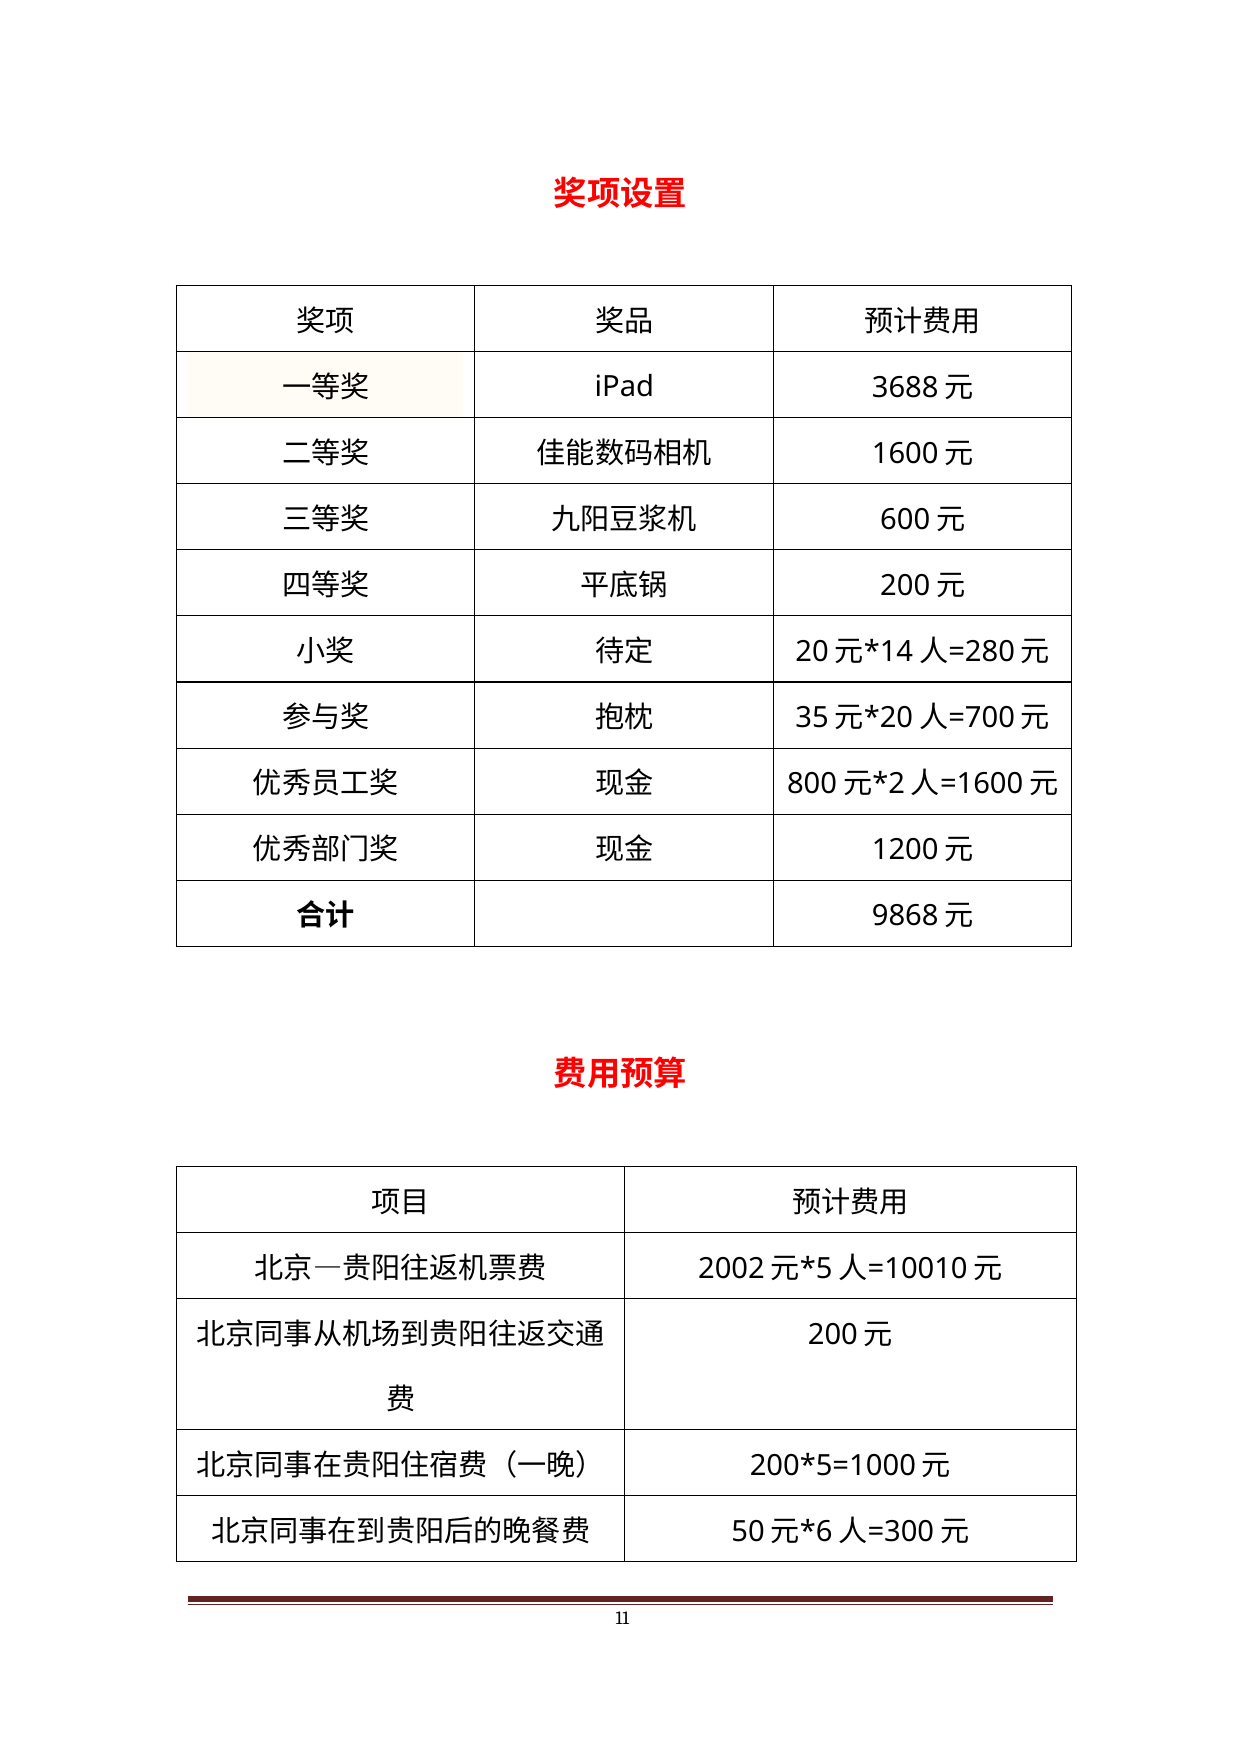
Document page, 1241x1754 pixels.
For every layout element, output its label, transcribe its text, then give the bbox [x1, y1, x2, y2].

table_cell 现金 [475, 749, 773, 813]
table_cell 抱枕 [475, 683, 773, 747]
table_cell 800元*2人=1600元 [774, 749, 1071, 813]
table_cell 优秀员工奖 [177, 749, 474, 813]
table_cell 北京同事从机场到贵阳往返交通费 [177, 1299, 624, 1429]
table_header 预计费用 [625, 1167, 1076, 1232]
table_cell 35元*20人=700元 [774, 683, 1071, 747]
table_cell 3688元 [774, 352, 1071, 417]
table_cell 北京同事在贵阳住宿费（一晚） [177, 1430, 624, 1495]
table_cell 平底锅 [475, 550, 773, 615]
table_header 项目 [177, 1167, 624, 1232]
table_cell 9868元 [774, 881, 1071, 946]
subtitle 奖项设置 [187, 158, 1053, 223]
table_cell 600元 [774, 484, 1071, 549]
table_cell 50元*6人=300元 [625, 1496, 1076, 1561]
table_cell 九阳豆浆机 [475, 484, 773, 549]
table_header 奖项 [177, 286, 474, 351]
table_cell 佳能数码相机 [475, 418, 773, 483]
table_cell 四等奖 [177, 550, 474, 615]
table_cell iPad [475, 352, 773, 417]
table_header 预计费用 [774, 286, 1071, 351]
table_cell 1600元 [774, 418, 1071, 483]
table_cell 优秀部门奖 [177, 815, 474, 879]
table_cell 二等奖 [177, 418, 474, 483]
table_cell 200*5=1000元 [625, 1430, 1076, 1495]
table_cell 合计 [177, 881, 474, 946]
table_cell 2002元*5人=10010元 [625, 1233, 1076, 1298]
table_cell 参与奖 [177, 683, 474, 747]
table_cell [475, 881, 773, 946]
table_header 奖品 [475, 286, 773, 351]
table_cell 200元 [774, 550, 1071, 615]
table_cell 北京同事在到贵阳后的晚餐费 [177, 1496, 624, 1561]
table_cell 待定 [475, 616, 773, 681]
table_cell 北京—贵阳往返机票费 [177, 1233, 624, 1298]
table_cell 小奖 [177, 616, 474, 681]
table_cell 三等奖 [177, 484, 474, 549]
table_cell 200元 [625, 1299, 1076, 1429]
table_cell 1200元 [774, 815, 1071, 879]
table_cell 20元*14人=280元 [774, 616, 1071, 681]
subtitle 费用预算 [187, 1039, 1053, 1104]
table_cell 现金 [475, 815, 773, 879]
